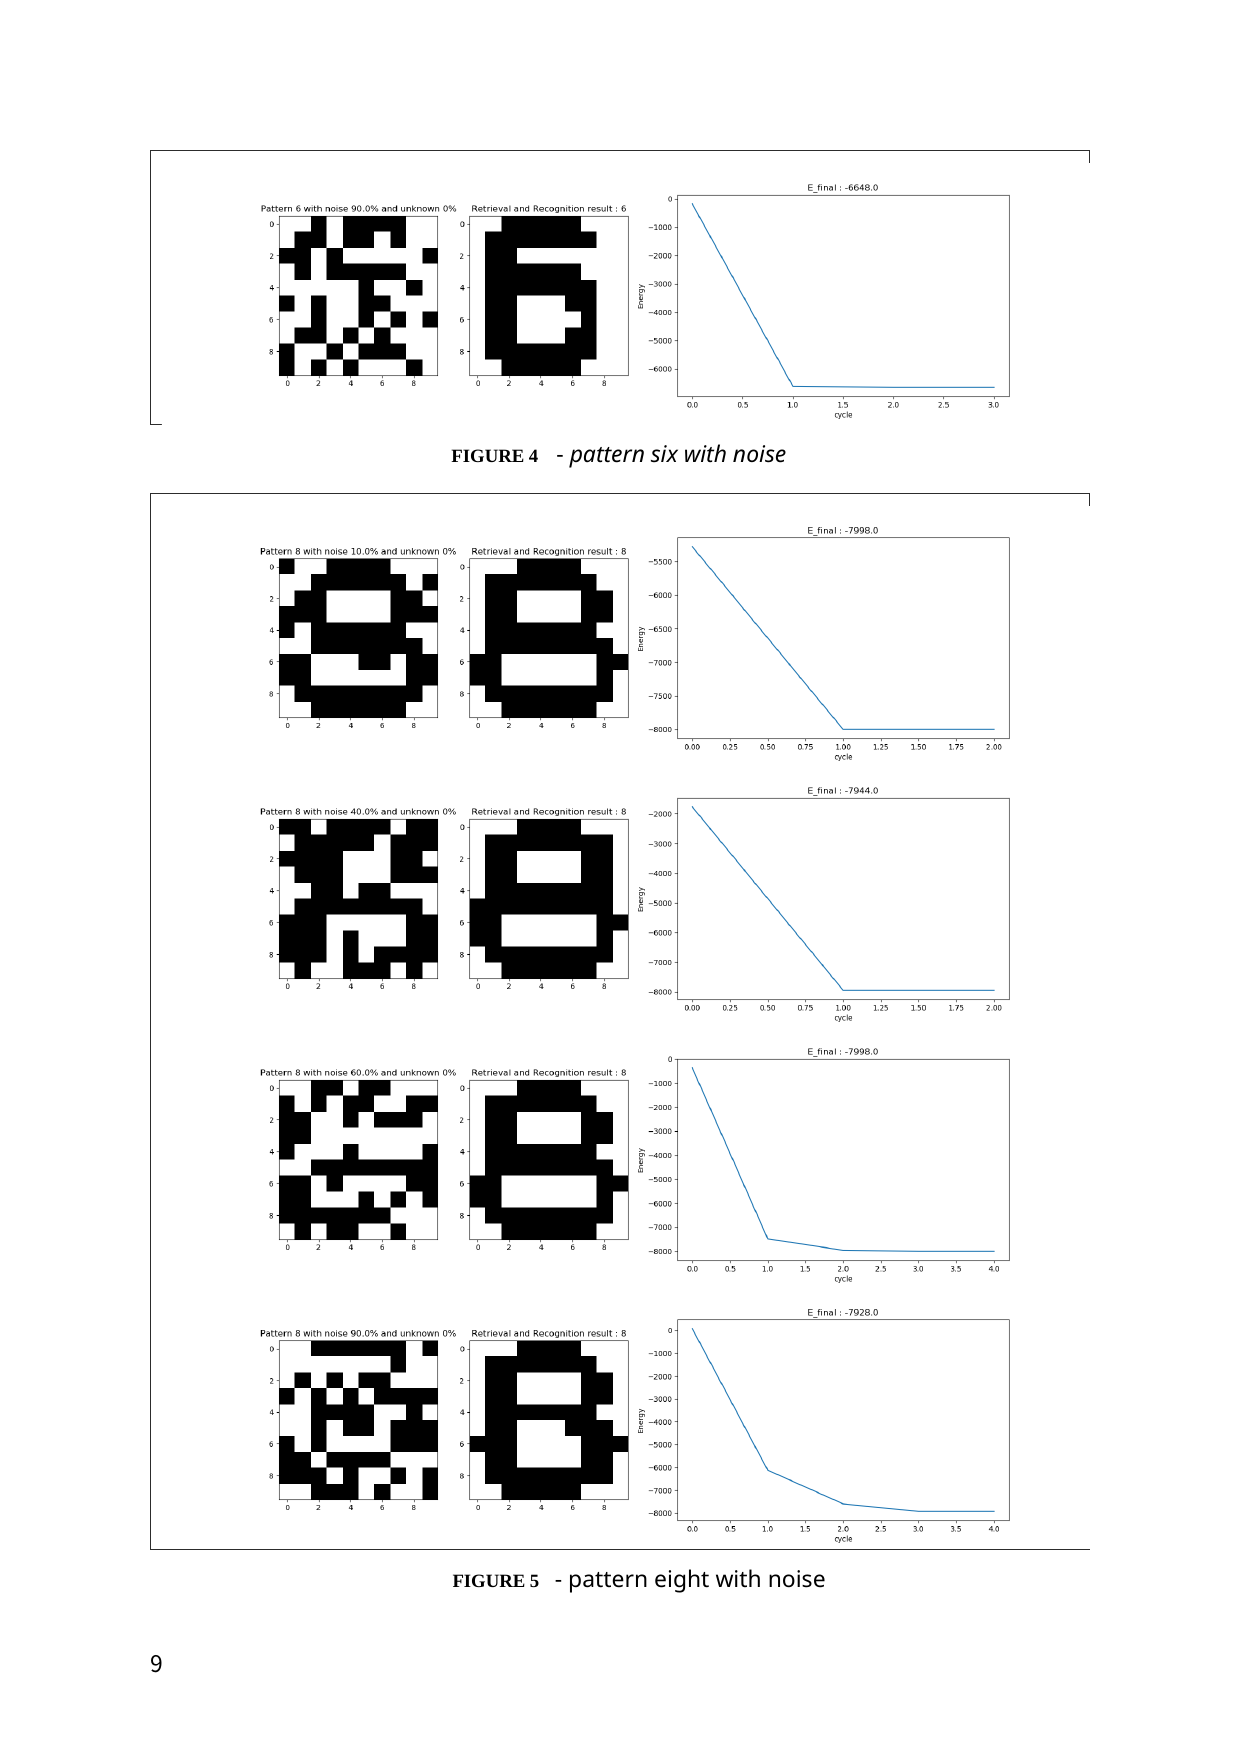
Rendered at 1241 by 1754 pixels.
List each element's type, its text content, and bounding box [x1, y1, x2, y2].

picture [161, 506, 1090, 1549]
text FIGURE 4 - pattern six with noise [150, 438, 1090, 469]
table_header [151, 494, 1089, 1549]
list FIGURE 5 - pattern eight with noise [187, 1562, 1090, 1594]
table_header [151, 151, 1089, 424]
picture [161, 163, 1090, 425]
